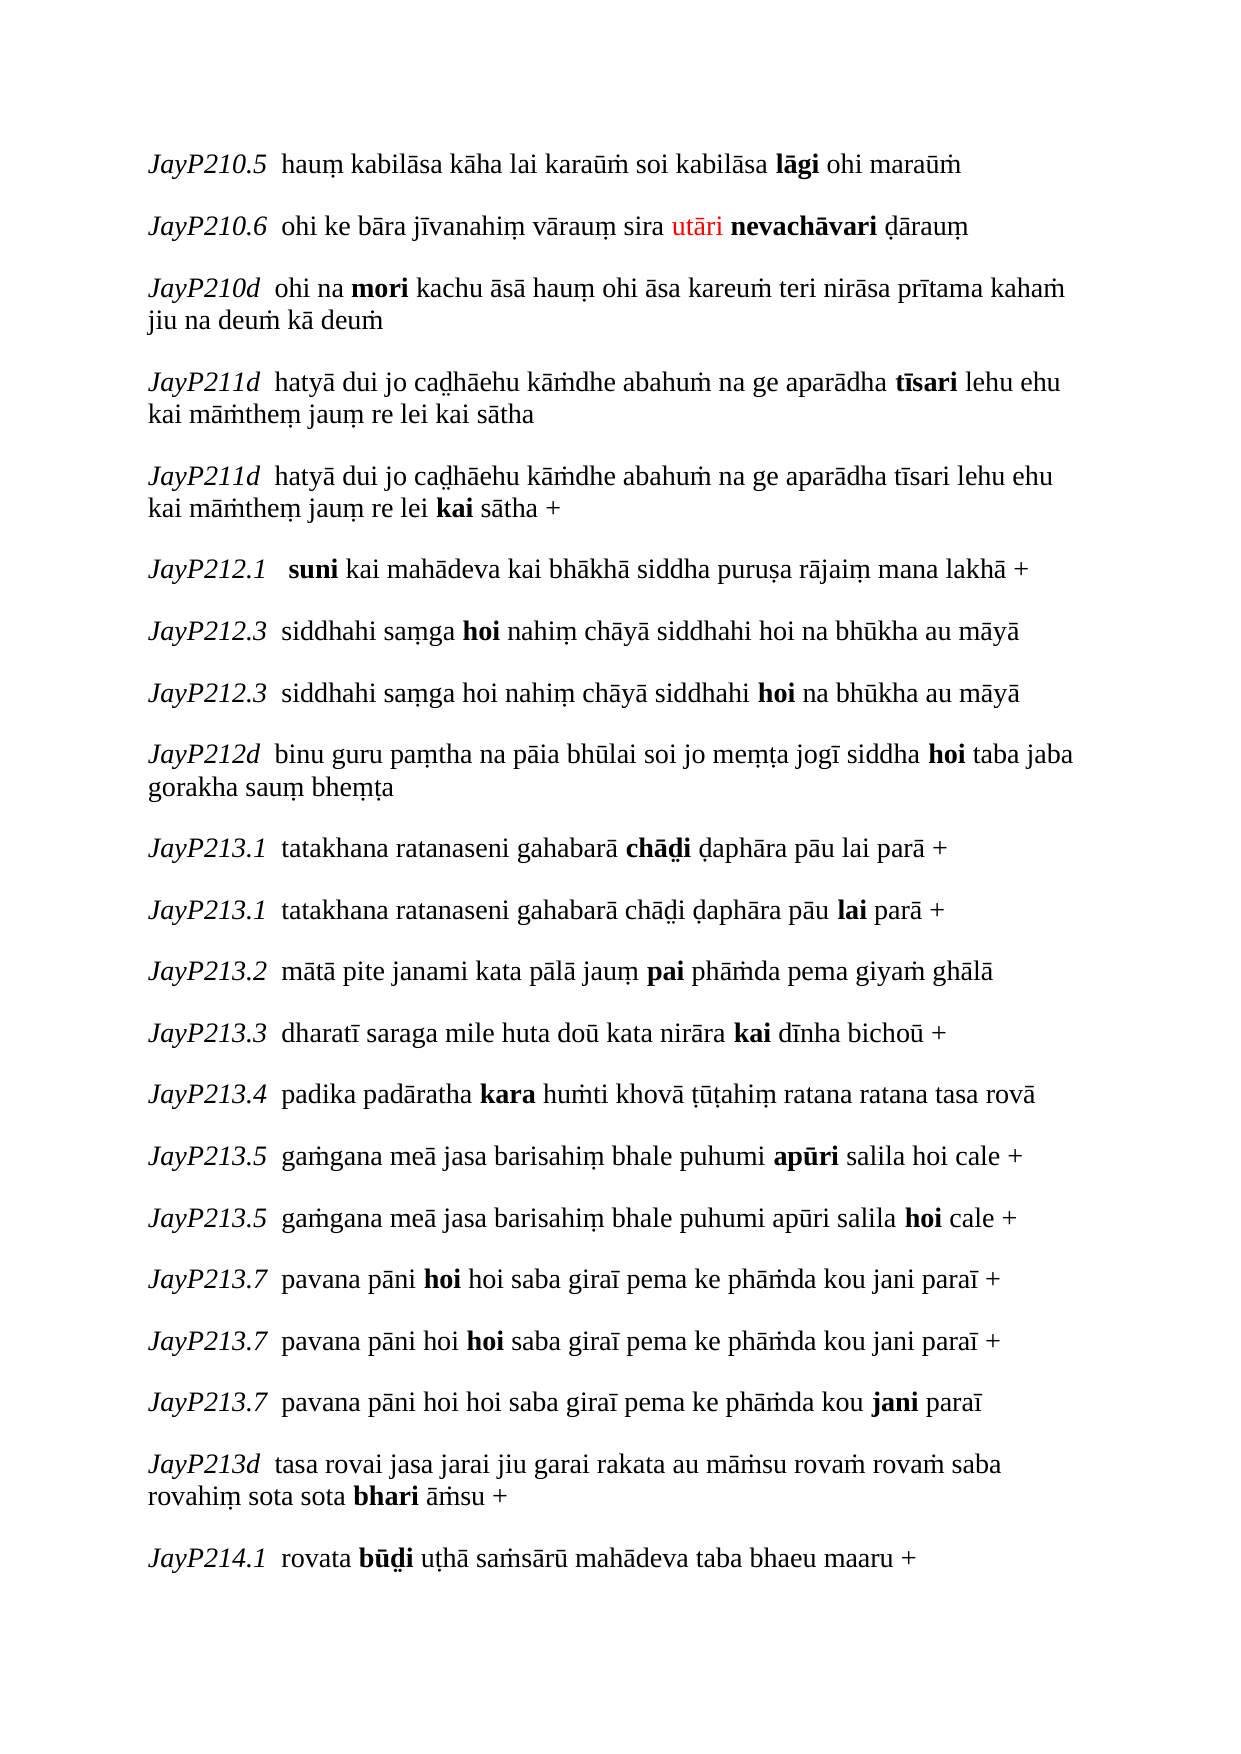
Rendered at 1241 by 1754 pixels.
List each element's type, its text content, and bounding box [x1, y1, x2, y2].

text JayP213.5 gaṁgana meā jasa barisahiṃ bhale puhumi apūri salila hoi cale + [148, 1201, 1093, 1233]
text JayP211d hatyā dui jo cad̤hāehu kāṁdhe abahuṁ na ge aparādha tīsari lehu ehu kai māṁtheṃ jauṃ re lei kai sātha [148, 365, 1093, 429]
text JayP213.4 padika padāratha kara huṁti khovā ṭūṭahiṃ ratana ratana tasa rovā [148, 1077, 1093, 1110]
text JayP213.1 tatakhana ratanaseni gahabarā chād̤i ḍaphāra pāu lai parā + [148, 831, 1093, 864]
text JayP213.7 pavana pāni hoi hoi saba giraī pema ke phāṁda kou jani paraī + [148, 1324, 1093, 1356]
text JayP211d hatyā dui jo cad̤hāehu kāṁdhe abahuṁ na ge aparādha tīsari lehu ehu kai māṁtheṃ jauṃ re lei kai sātha + [148, 459, 1093, 523]
text JayP210.5 hauṃ kabilāsa kāha lai karaūṁ soi kabilāsa lāgi ohi maraūṁ [148, 148, 1093, 180]
text JayP212.3 siddhahi saṃga hoi nahiṃ chāyā siddhahi hoi na bhūkha au māyā [148, 676, 1093, 708]
text JayP214.1 rovata būd̤i uṭhā saṁsārū mahādeva taba bhaeu maaru + [148, 1541, 1093, 1573]
text JayP213.3 dharatī saraga mile huta doū kata nirāra kai dīnha bichoū + [148, 1016, 1093, 1048]
text JayP213.2 mātā pite janami kata pālā jauṃ pai phāṁda pema giyaṁ ghālā [148, 954, 1093, 987]
text JayP213.7 pavana pāni hoi hoi saba giraī pema ke phāṁda kou jani paraī + [148, 1262, 1093, 1294]
text JayP210d ohi na mori kachu āsā hauṃ ohi āsa kareuṁ teri nirāsa prītama kahaṁ jiu na deuṁ kā deuṁ [148, 271, 1093, 336]
text JayP213.5 gaṁgana meā jasa barisahiṃ bhale puhumi apūri salila hoi cale + [148, 1139, 1093, 1171]
text JayP212.3 siddhahi saṃga hoi nahiṃ chāyā siddhahi hoi na bhūkha au māyā [148, 614, 1093, 647]
text JayP212.1 suni kai mahādeva kai bhākhā siddha puruṣa rājaiṃ mana lakhā + [148, 553, 1093, 585]
text JayP212d binu guru paṃtha na pāia bhūlai soi jo meṃṭa jogī siddha hoi taba jaba gorakha sauṃ bheṃṭa [148, 737, 1093, 802]
text JayP213.1 tatakhana ratanaseni gahabarā chād̤i ḍaphāra pāu lai parā + [148, 893, 1093, 925]
text JayP213d tasa rovai jasa jarai jiu garai rakata au māṁsu rovaṁ rovaṁ saba rovahiṃ sota sota bhari āṁsu + [148, 1447, 1093, 1512]
text JayP210.6 ohi ke bāra jīvanahiṃ vārauṃ sira utāri nevachāvari ḍārauṃ [148, 209, 1093, 242]
text JayP213.7 pavana pāni hoi hoi saba giraī pema ke phāṁda kou jani paraī [148, 1385, 1093, 1418]
